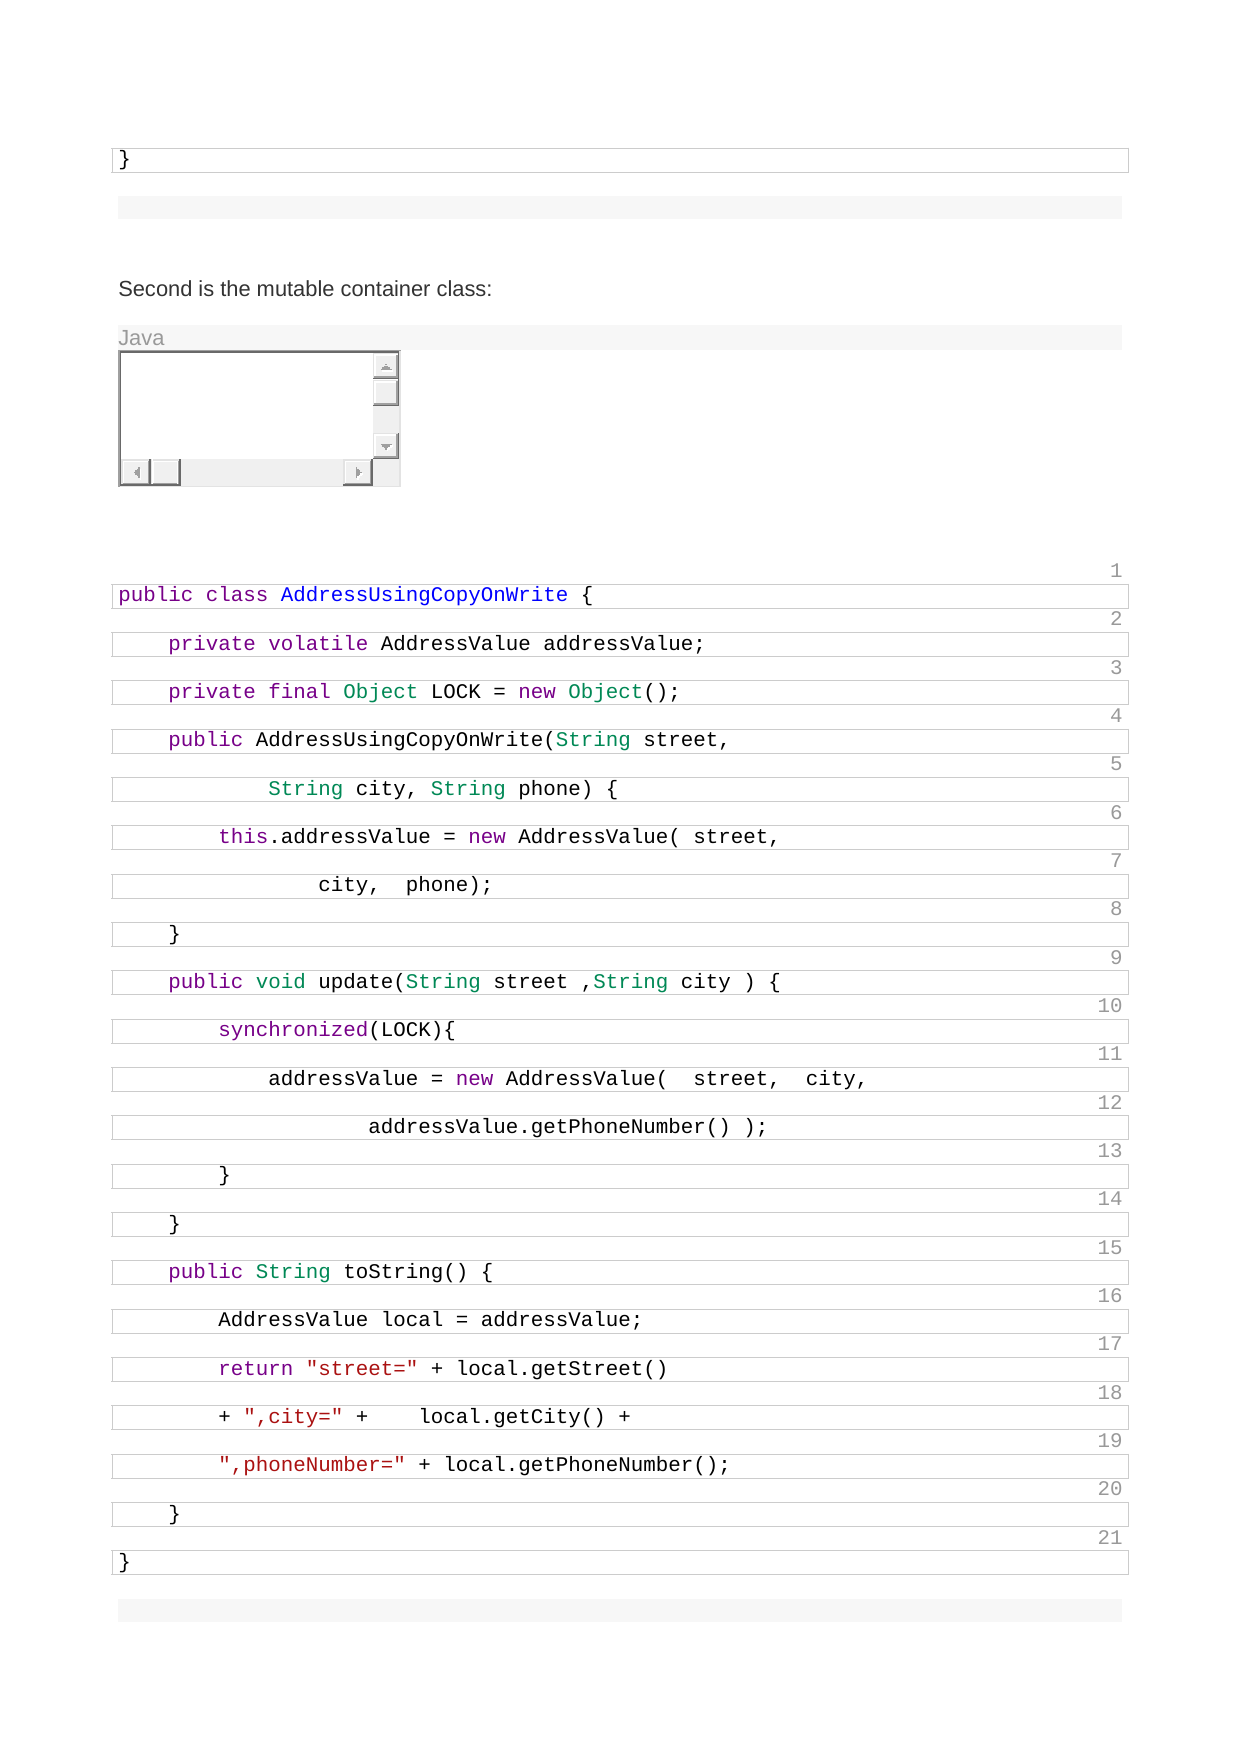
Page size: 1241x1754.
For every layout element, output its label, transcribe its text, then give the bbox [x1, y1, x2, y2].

text city, phone); [113, 875, 1128, 898]
text 10 [118, 995, 1122, 1019]
text 4 [118, 705, 1122, 729]
text 15 [118, 1237, 1122, 1260]
text Second is the mutable container class: [118, 276, 1122, 301]
text 3 [118, 657, 1122, 680]
text 21 [118, 1527, 1122, 1550]
text Java [118, 325, 1122, 350]
text } [113, 1165, 1128, 1188]
text 9 [118, 947, 1122, 970]
text } [113, 149, 1128, 172]
text + ",city=" + local.getCity() + [113, 1406, 1128, 1429]
text addressValue = new AddressValue( street, city, [113, 1068, 1128, 1091]
text ",phoneNumber=" + local.getPhoneNumber(); [113, 1455, 1128, 1478]
text 1 [118, 560, 1122, 584]
text 8 [118, 899, 1122, 922]
text 19 [118, 1430, 1122, 1454]
text addressValue.getPhoneNumber() ); [113, 1116, 1128, 1139]
text public AddressUsingCopyOnWrite(String street, [113, 730, 1128, 753]
text return "street=" + local.getStreet() [113, 1358, 1128, 1381]
text public class AddressUsingCopyOnWrite { [113, 585, 1128, 608]
text 2 [118, 609, 1122, 632]
text 13 [118, 1140, 1122, 1164]
text public void update(String street ,String city ) { [113, 971, 1128, 994]
text this.addressValue = new AddressValue( street, [113, 826, 1128, 849]
text 16 [118, 1285, 1122, 1309]
text 6 [118, 802, 1122, 825]
text public String toString() { [113, 1261, 1128, 1284]
text private volatile AddressValue addressValue; [113, 633, 1128, 656]
text } [113, 1213, 1128, 1236]
text 12 [118, 1092, 1122, 1115]
text 14 [118, 1189, 1122, 1212]
text 18 [118, 1382, 1122, 1405]
text String city, String phone) { [113, 778, 1128, 801]
text 17 [118, 1334, 1122, 1357]
text } [113, 1503, 1128, 1526]
text } [113, 1551, 1128, 1574]
text synchronized(LOCK){ [113, 1020, 1128, 1043]
text 20 [118, 1479, 1122, 1502]
text 7 [118, 850, 1122, 874]
text 5 [118, 754, 1122, 777]
text private final Object LOCK = new Object(); [113, 681, 1128, 704]
text AddressValue local = addressValue; [113, 1310, 1128, 1333]
text 11 [118, 1044, 1122, 1067]
text } [113, 923, 1128, 946]
